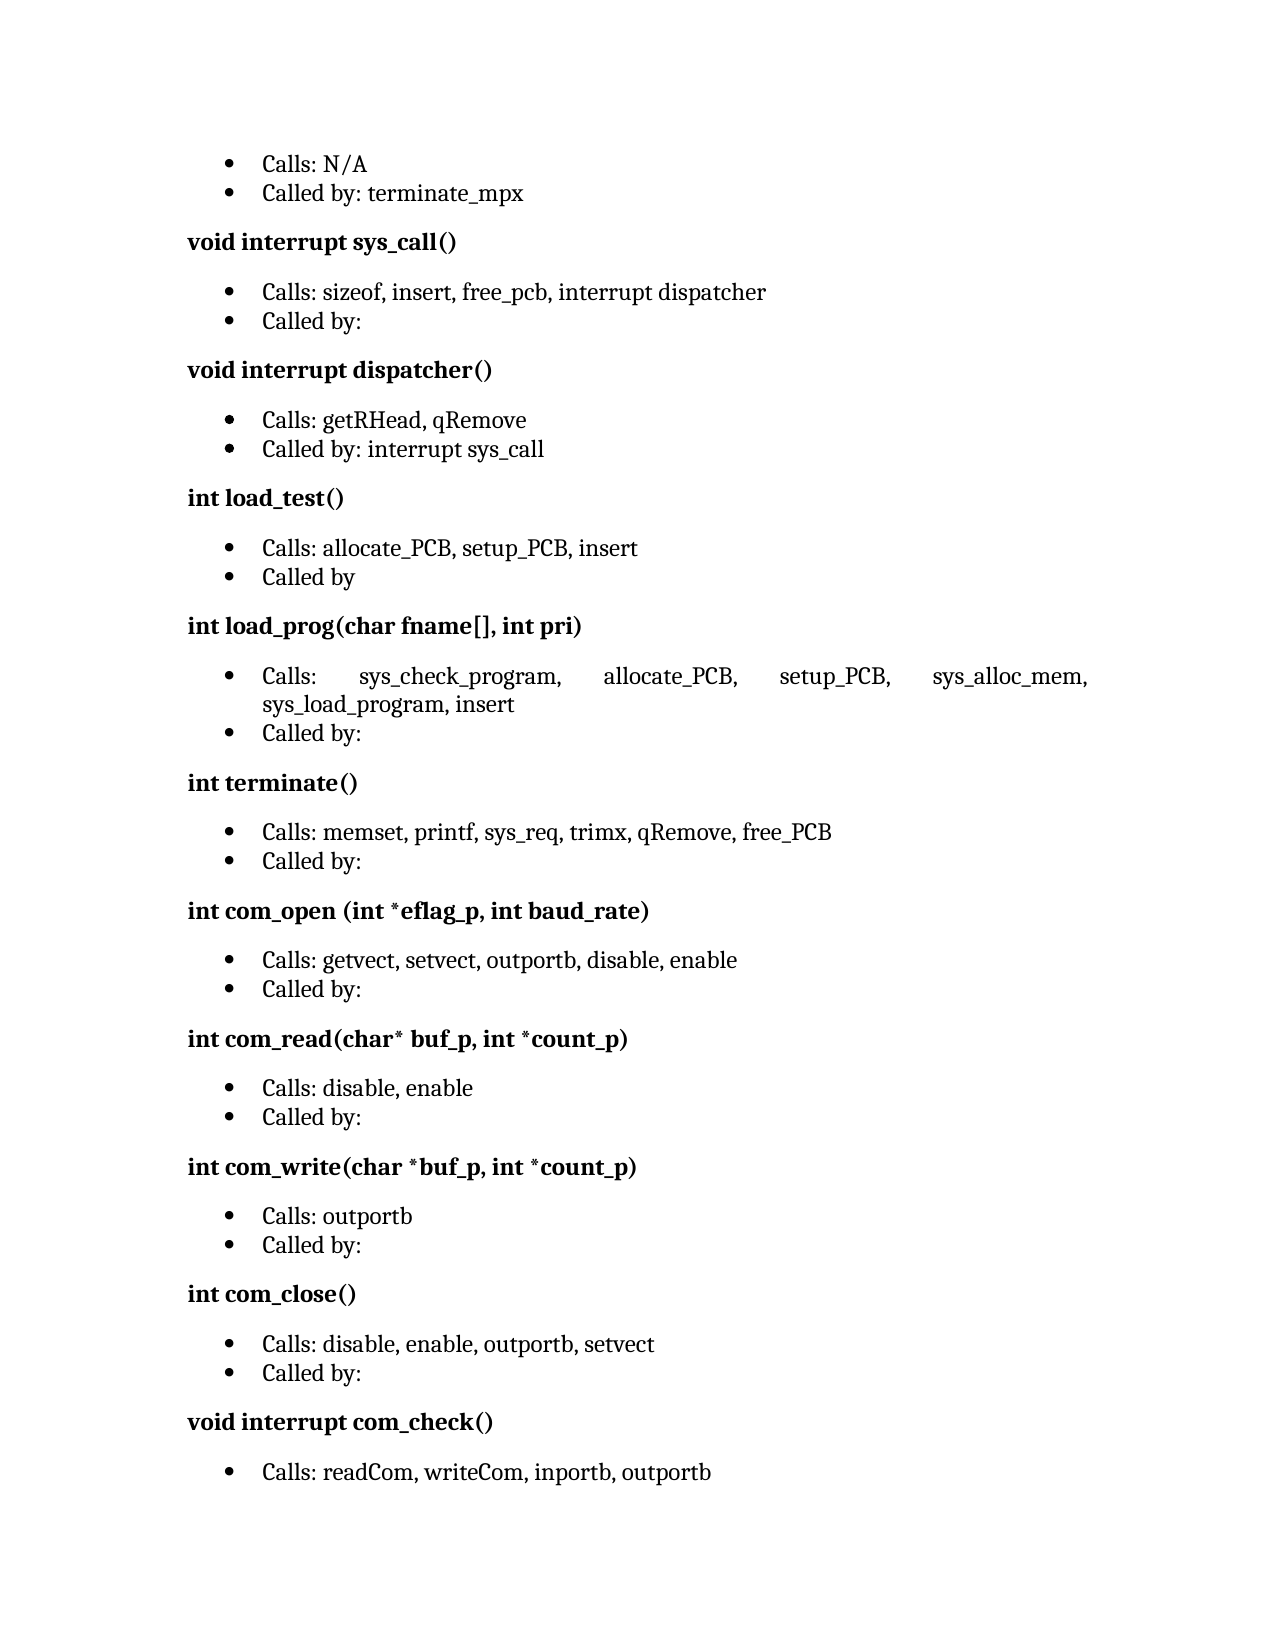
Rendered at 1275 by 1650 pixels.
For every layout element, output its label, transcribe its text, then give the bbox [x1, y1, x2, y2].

list Called by: [225, 1103, 1087, 1132]
list Called by: [225, 975, 1087, 1004]
text int com_open (int *eflag_p, int baud_rate) [187, 897, 1087, 925]
list Calls: disable, enable [225, 1074, 1087, 1103]
list Called by [225, 562, 1087, 591]
list Called by: [225, 719, 1087, 748]
list Calls: outportb [225, 1202, 1087, 1231]
list Called by: [225, 847, 1087, 876]
list Called by: interrupt sys_call [225, 434, 1087, 463]
list Calls: getvect, setvect, outportb, disable, enable [225, 946, 1087, 975]
text void interrupt com_check() [187, 1408, 1087, 1437]
text int com_close() [187, 1280, 1087, 1309]
text int load_test() [187, 484, 1087, 513]
list Called by: [225, 307, 1087, 335]
list Called by: terminate_mpx [225, 179, 1087, 207]
list Calls: N/A [225, 150, 1087, 179]
list Calls: allocate_PCB, setup_PCB, insert [225, 534, 1087, 562]
text int com_write(char *buf_p, int *count_p) [187, 1152, 1087, 1181]
list Calls: getRHead, qRemove [225, 406, 1087, 434]
list Called by: [225, 1359, 1087, 1387]
list Calls: memset, printf, sys_req, trimx, qRemove, free_PCB [225, 818, 1087, 847]
list Called by: [225, 1231, 1087, 1259]
list Calls: sys_check_program, allocate_PCB, setup_PCB, sys_alloc_mem, sys_load_program, insert [225, 662, 1087, 719]
text void interrupt sys_call() [187, 228, 1087, 257]
list Calls: sizeof, insert, free_pcb, interrupt dispatcher [225, 278, 1087, 307]
text int com_read(char* buf_p, int *count_p) [187, 1024, 1087, 1053]
list Calls: disable, enable, outportb, setvect [225, 1330, 1087, 1359]
text int load_prog(char fname[], int pri) [187, 612, 1087, 641]
text void interrupt dispatcher() [187, 356, 1087, 385]
list Calls: readCom, writeCom, inportb, outportb [225, 1458, 1087, 1487]
text int terminate() [187, 769, 1087, 797]
